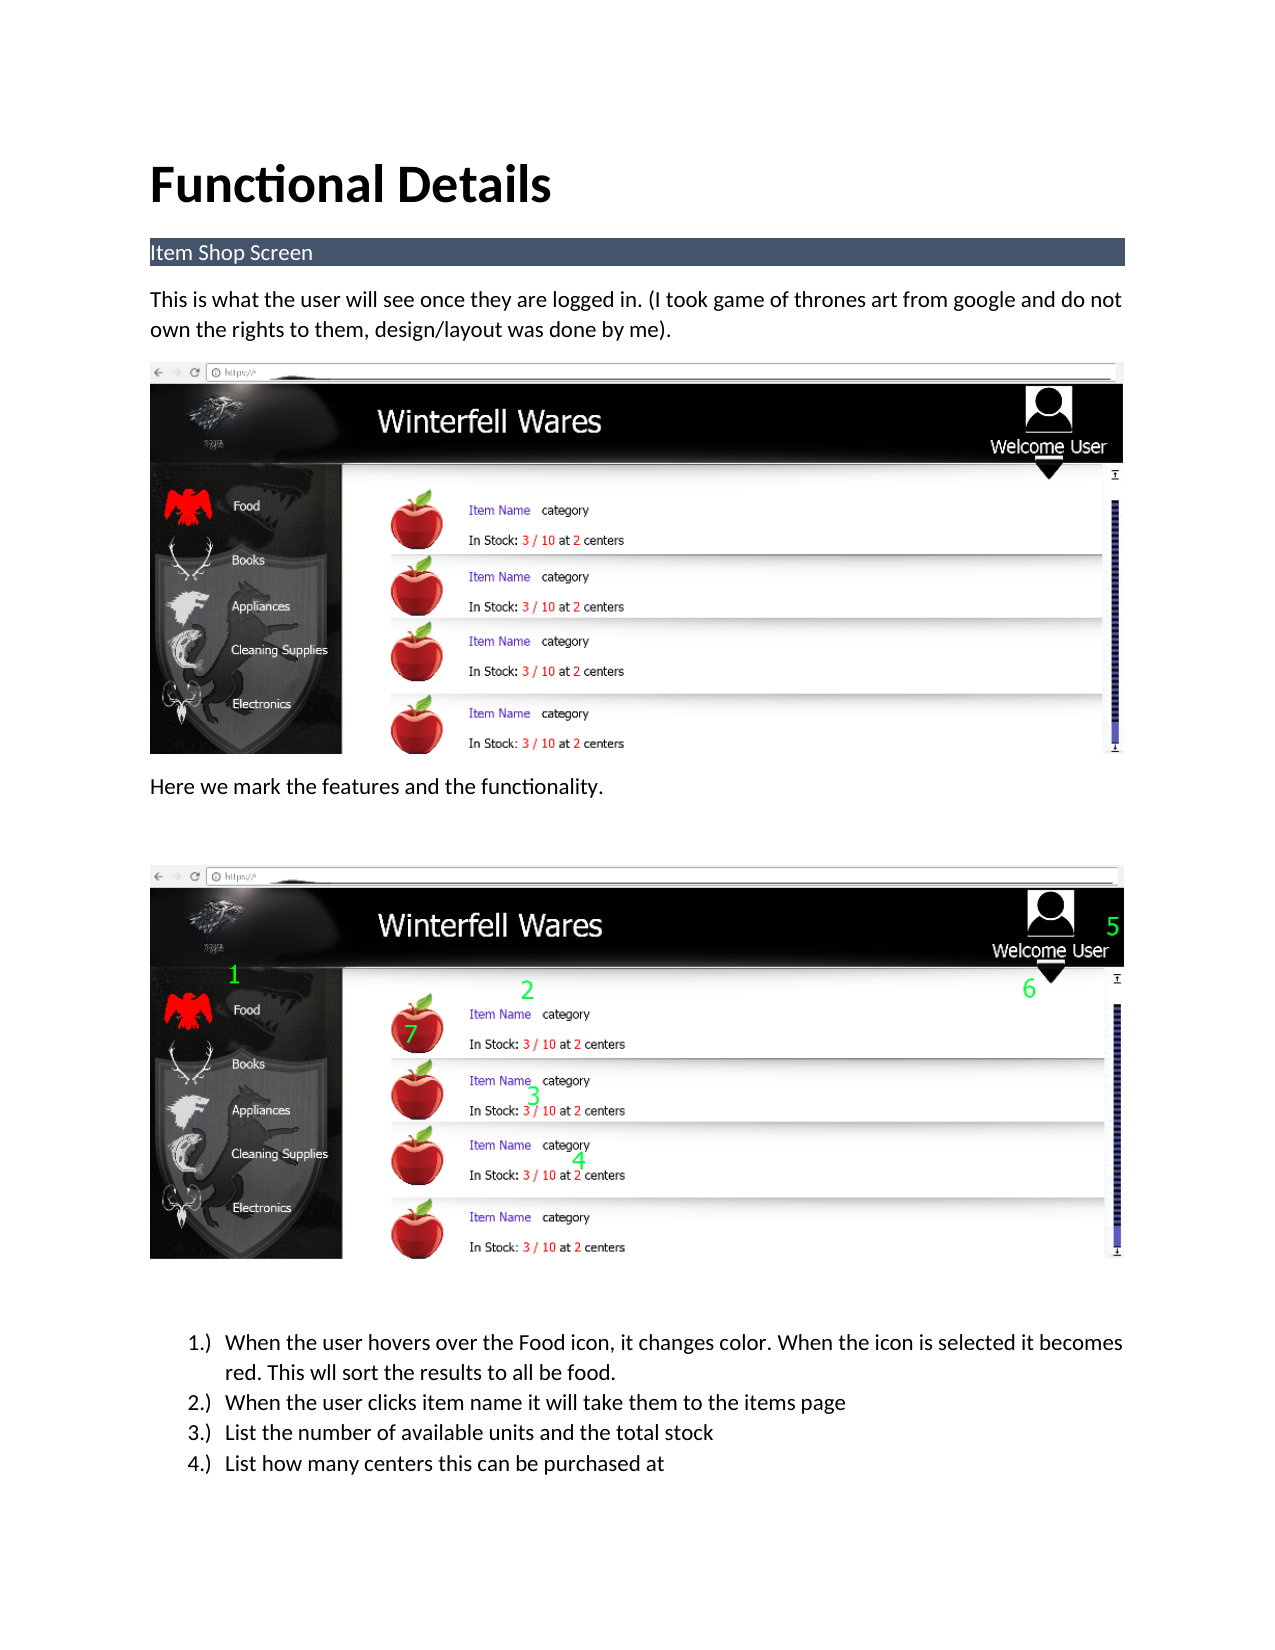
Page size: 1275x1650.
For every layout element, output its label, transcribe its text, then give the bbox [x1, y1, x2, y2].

text This is what the user will see once they are logged in. (I took game of thrones art from google and do not own the rights to them, design/layout was done by me). [150, 285, 1125, 343]
list List the number of available units and the total stock [187, 1418, 1125, 1446]
text Item Shop Screen [150, 238, 1125, 266]
list When the user hovers over the Food icon, it changes color. When the icon is selected it becomes red. This wll sort the results to all be food. [187, 1328, 1125, 1386]
text Functional Details [150, 150, 1125, 216]
picture [150, 865, 1124, 1262]
list When the user clicks item name it will take them to the items page [187, 1388, 1125, 1416]
picture [150, 362, 1124, 754]
list List how many centers this can be purchased at [187, 1449, 1125, 1477]
text Here we mark the features and the functionality. [150, 772, 1125, 800]
